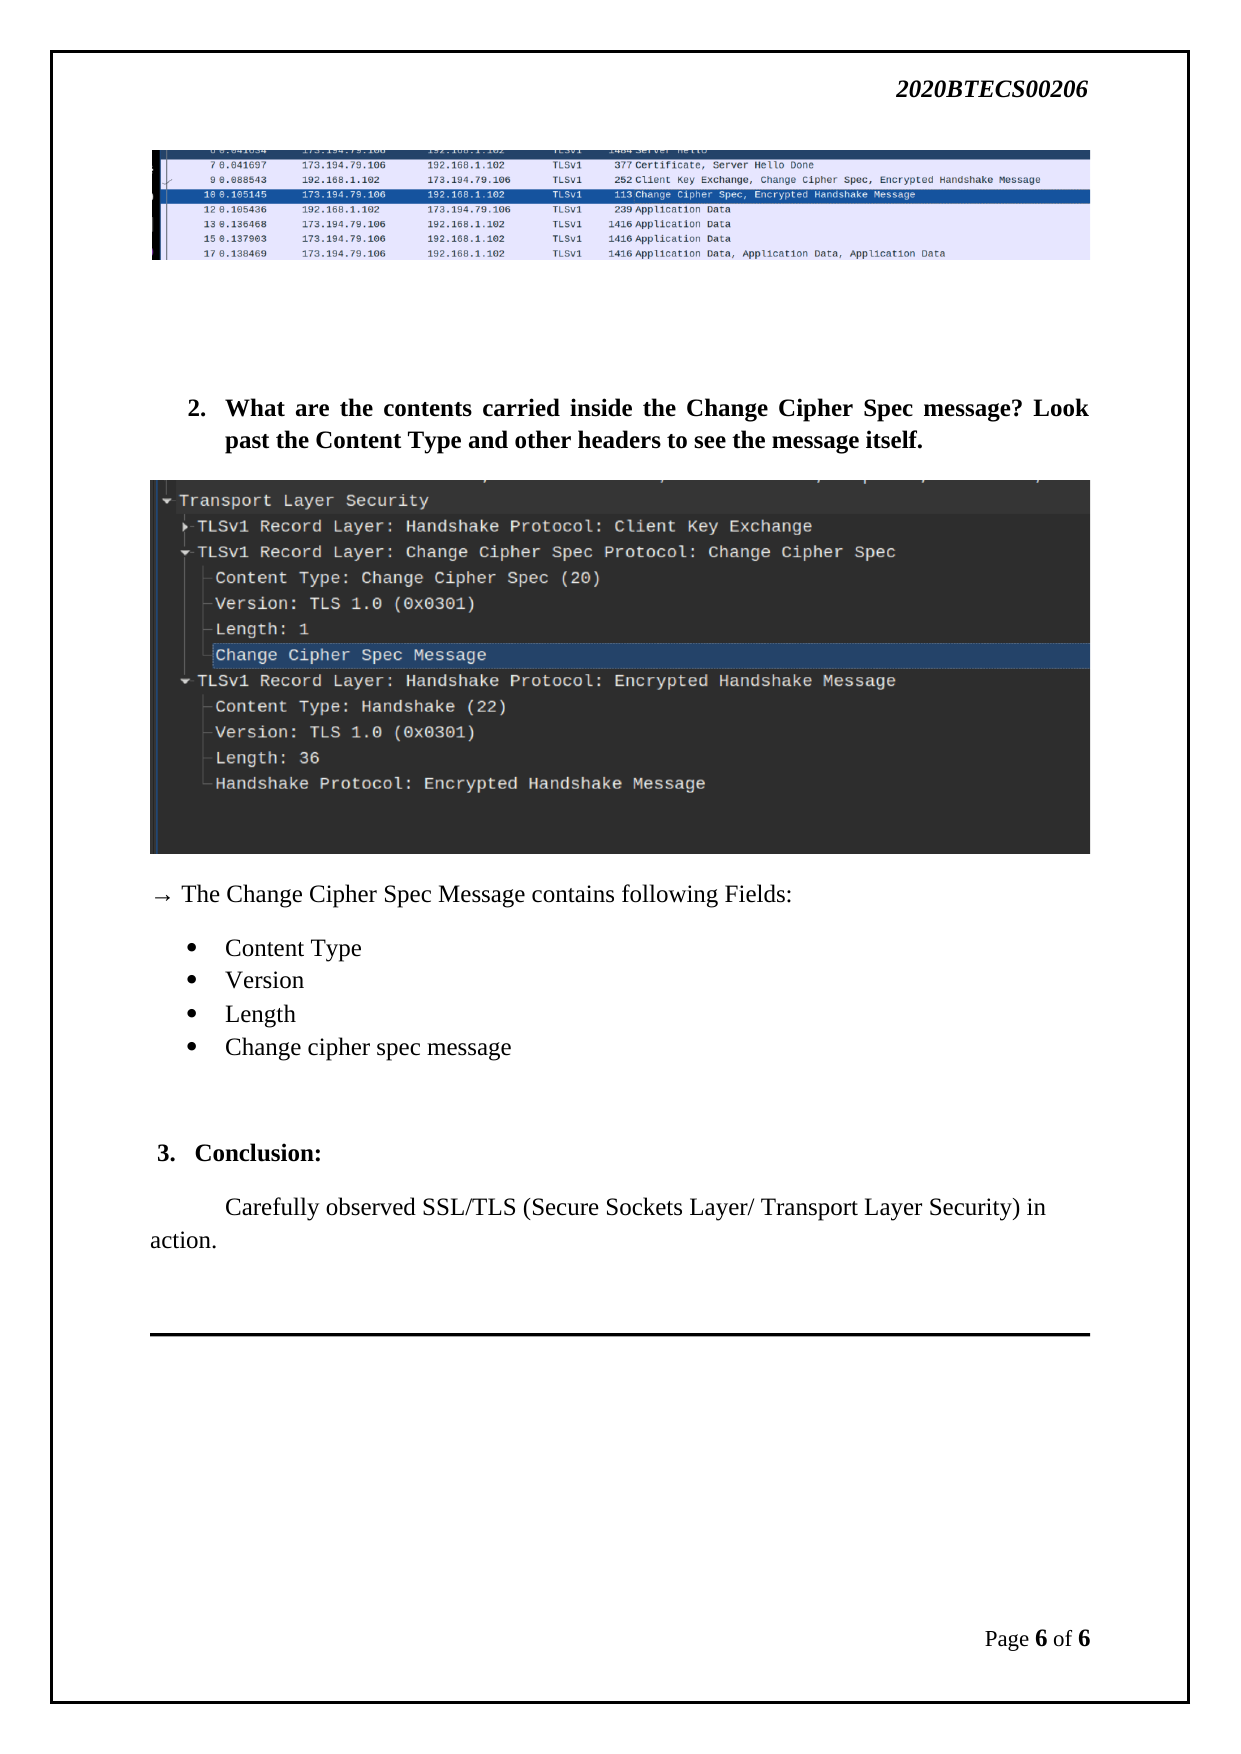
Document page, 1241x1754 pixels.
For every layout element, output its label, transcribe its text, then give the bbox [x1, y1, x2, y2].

list Version [187, 966, 1090, 994]
list Conclusion: [157, 1138, 1090, 1167]
list Change cipher spec message [187, 1032, 1090, 1060]
list What are the contents carried inside the Change Cipher Spec message? Look past the Content Type and other headers to see the message itself. [187, 393, 1090, 454]
picture [150, 150, 1091, 260]
picture [150, 479, 1091, 854]
list Length [187, 999, 1090, 1027]
text → The Change Cipher Spec Message contains following Fields: [150, 879, 1090, 907]
list Content Type [187, 933, 1090, 961]
text Carefully observed SSL/TLS (Secure Sockets Layer/ Transport Layer Security) in action. [150, 1192, 1090, 1254]
